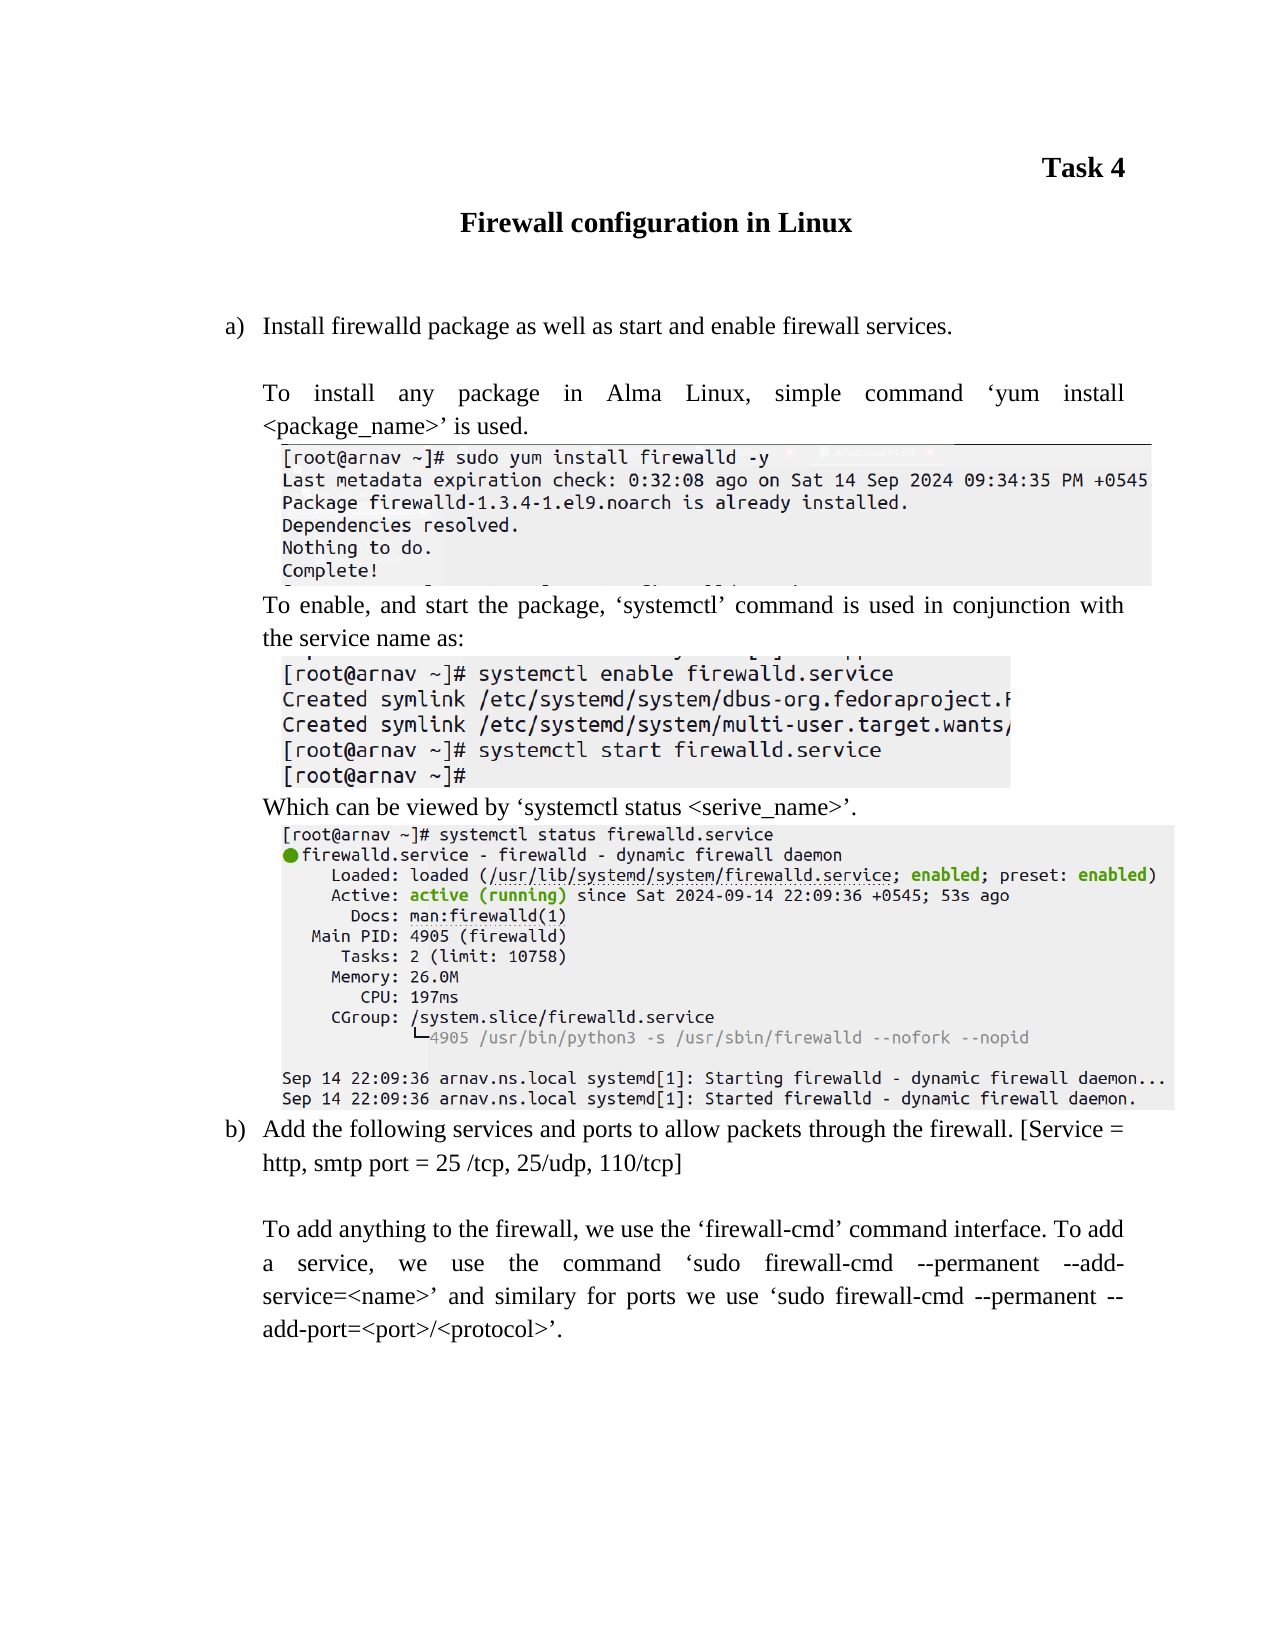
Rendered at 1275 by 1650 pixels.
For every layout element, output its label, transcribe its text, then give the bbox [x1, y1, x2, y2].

list Add the following services and ports to allow packets through the firewall. [Service = http, smtp port = 25 /tcp, 25/udp, 110/tcp] [225, 1114, 1125, 1177]
text Task 4 [187, 150, 1125, 183]
text Firewall configuration in Linux [187, 206, 1125, 239]
list To install any package in Alma Linux, simple command ‘yum install <package_name>’ is used. [262, 378, 1125, 440]
list To enable, and start the package, ‘systemctl’ command is used in conjunction with the service name as: [262, 590, 1125, 652]
list To add anything to the firewall, we use the ‘firewall-cmd’ command interface. To add a service, we use the command ‘sudo firewall-cmd --permanent --add-service=<name>’ and similary for ports we use ‘sudo firewall-cmd --permanent --add-port=<port>/<protocol>’. [262, 1214, 1125, 1343]
list Install firewalld package as well as start and enable firewall services. [225, 311, 1125, 340]
list Which can be viewed by ‘systemctl status <serive_name>’. [262, 792, 1125, 821]
